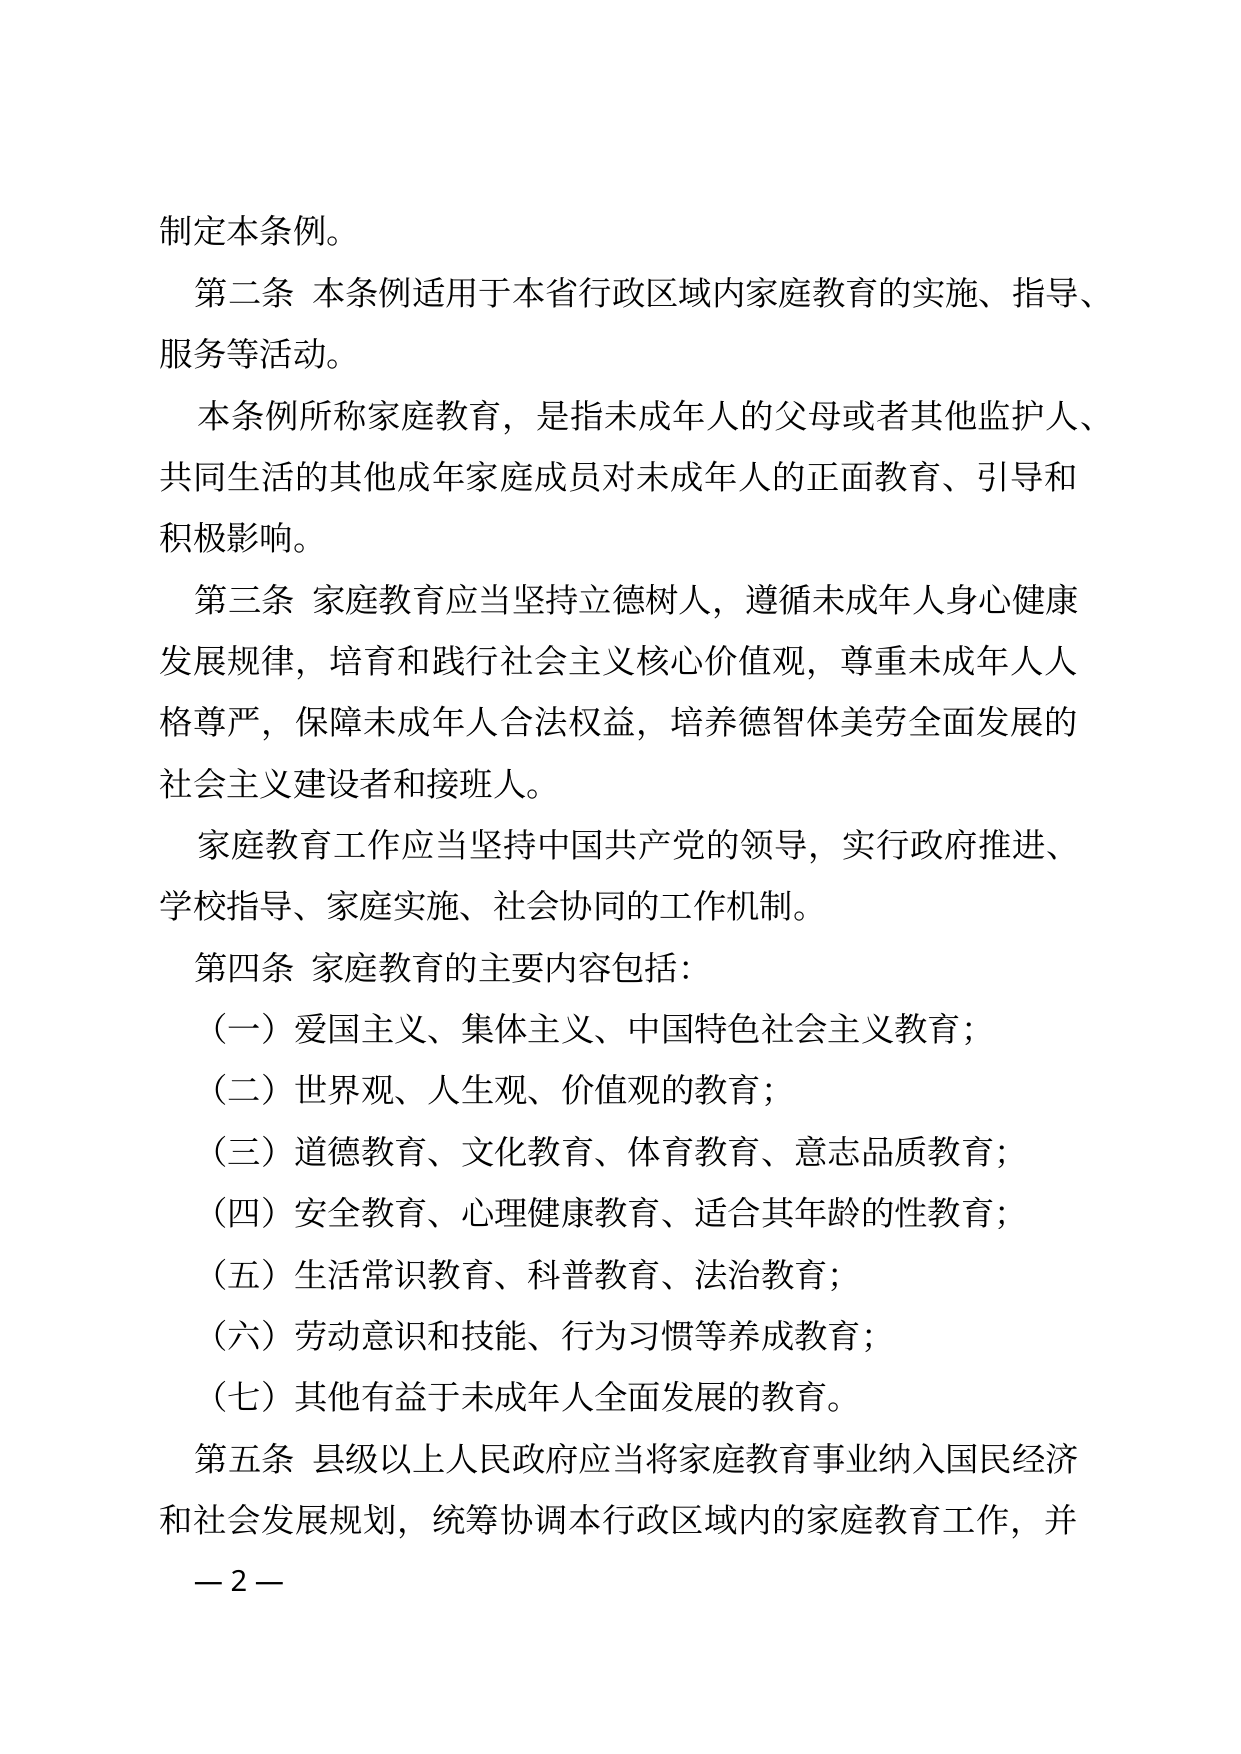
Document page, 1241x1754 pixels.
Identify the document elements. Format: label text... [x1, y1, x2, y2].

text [159, 195, 1081, 256]
text 本条例所称家庭教育，是指未成年人的父母或者其他监护人、共同生活的其他成年家庭成员对未成年人的正面教育、引导和积极影响。 [159, 379, 1081, 563]
text （七）其他有益于未成年人全面发展的教育。 [159, 1361, 1081, 1422]
text 第四条 家庭教育的主要内容包括： [159, 931, 1081, 992]
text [159, 1422, 1081, 1545]
text （六）劳动意识和技能、行为习惯等养成教育； [159, 1299, 1081, 1361]
text （四）安全教育、心理健康教育、适合其年龄的性教育； [159, 1177, 1081, 1238]
text （三）道德教育、文化教育、体育教育、意志品质教育； [159, 1115, 1081, 1177]
text 第二条 本条例适用于本省行政区域内家庭教育的实施、指导、服务等活动。 [159, 256, 1081, 379]
text 家庭教育工作应当坚持中国共产党的领导，实行政府推进、学校指导、家庭实施、社会协同的工作机制。 [159, 808, 1081, 931]
text （一）爱国主义、集体主义、中国特色社会主义教育； [159, 992, 1081, 1054]
text 第三条 家庭教育应当坚持立德树人，遵循未成年人身心健康发展规律，培育和践行社会主义核心价值观，尊重未成年人人格尊严，保障未成年人合法权益，培养德智体美劳全面发展的社会主义建设者和接班人。 [159, 563, 1081, 808]
text （二）世界观、人生观、价值观的教育； [159, 1054, 1081, 1115]
text （五）生活常识教育、科普教育、法治教育； [159, 1238, 1081, 1299]
